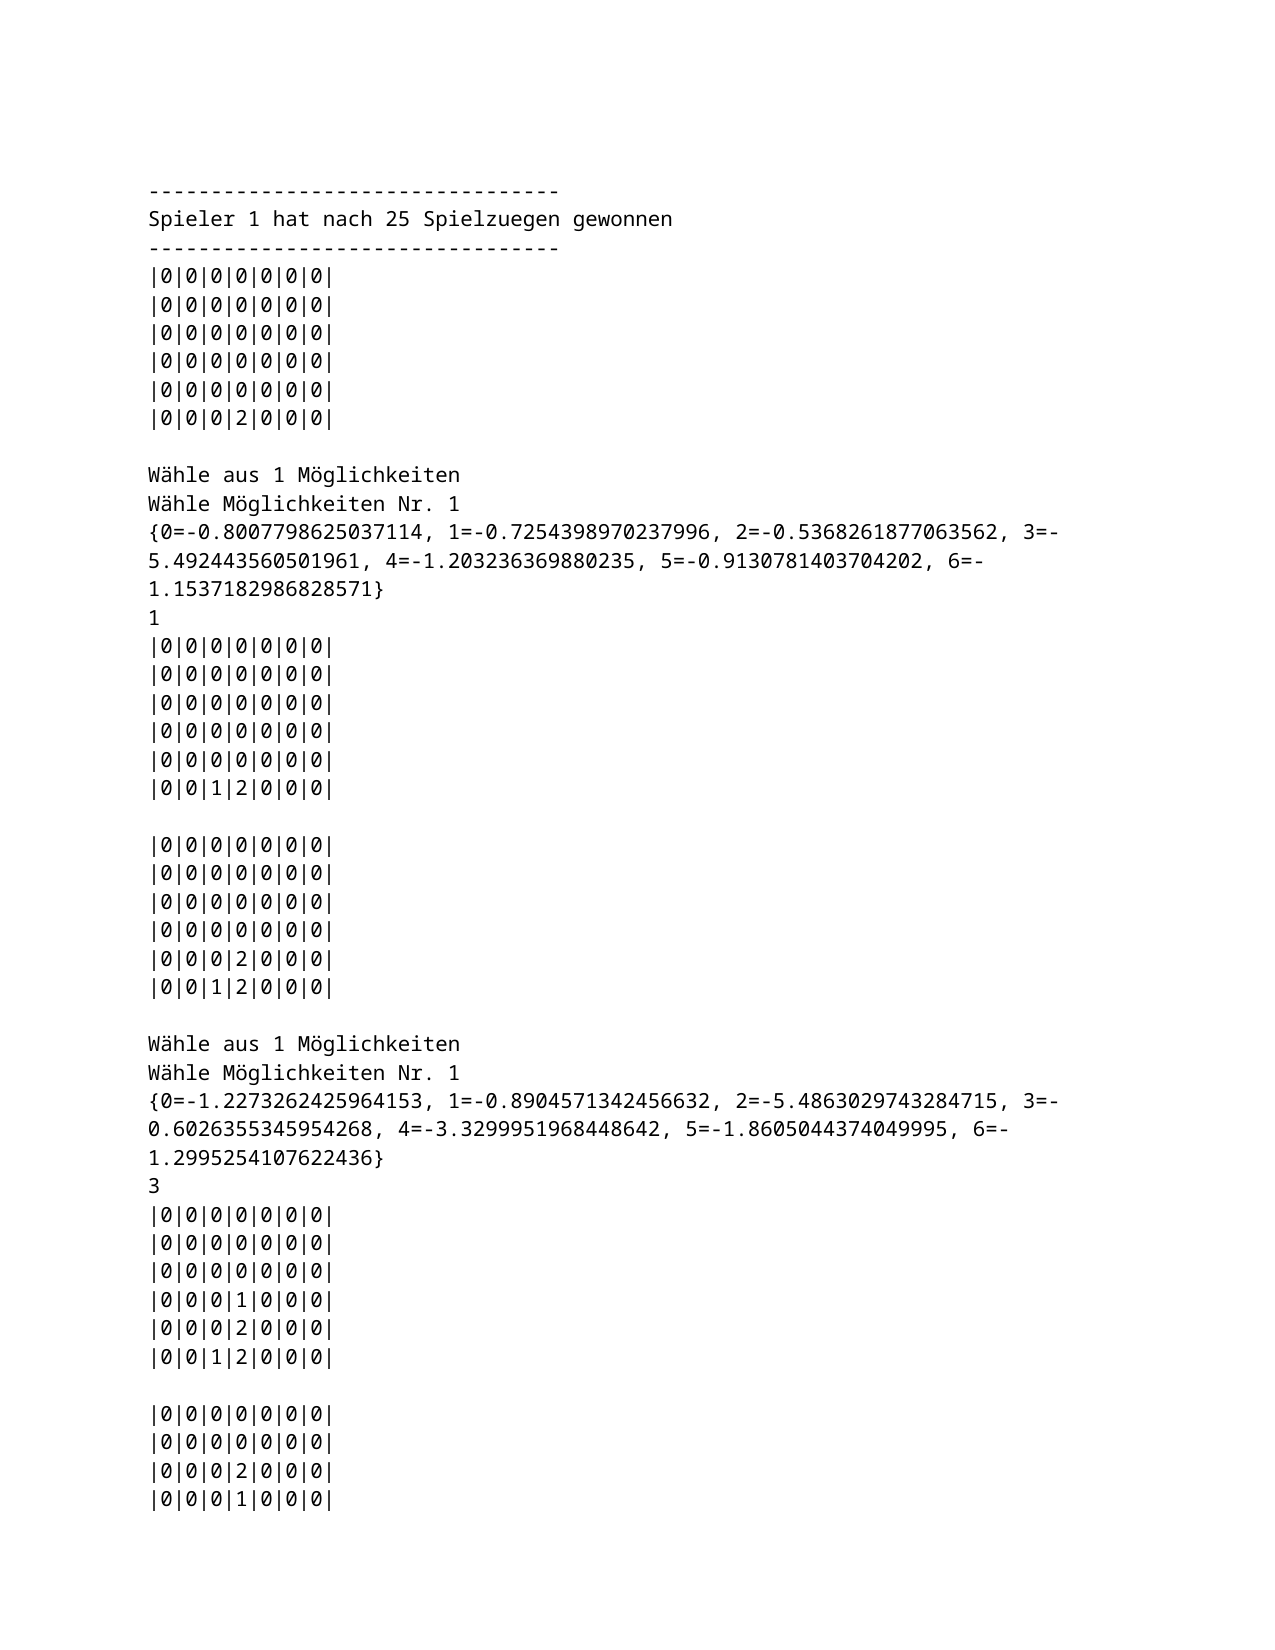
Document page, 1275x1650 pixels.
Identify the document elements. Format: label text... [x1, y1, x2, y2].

text |0|0|0|1|0|0|0| [148, 1285, 1127, 1313]
text |0|0|0|2|0|0|0| [148, 403, 1127, 432]
text |0|0|0|2|0|0|0| [148, 944, 1127, 972]
text |0|0|0|0|0|0|0| [148, 1200, 1127, 1228]
text |0|0|1|2|0|0|0| [148, 972, 1127, 1001]
text |0|0|0|0|0|0|0| [148, 659, 1127, 688]
text |0|0|0|2|0|0|0| [148, 1313, 1127, 1342]
text |0|0|0|0|0|0|0| [148, 261, 1127, 290]
text |0|0|0|0|0|0|0| [148, 915, 1127, 944]
text |0|0|0|0|0|0|0| [148, 858, 1127, 887]
text {0=-0.8007798625037114, 1=-0.7254398970237996, 2=-0.5368261877063562, 3=-5.492443560501961, 4=-1.203236369880235, 5=-0.9130781403704202, 6=-1.1537182986828571} [148, 517, 1127, 603]
text |0|0|0|0|0|0|0| [148, 716, 1127, 745]
text Wähle aus 1 Möglichkeiten [148, 460, 1127, 489]
text |0|0|0|0|0|0|0| [148, 745, 1127, 773]
text Wähle Möglichkeiten Nr. 1 [148, 489, 1127, 517]
text |0|0|0|0|0|0|0| [148, 1427, 1127, 1456]
text |0|0|0|1|0|0|0| [148, 1484, 1127, 1513]
text |0|0|0|2|0|0|0| [148, 1456, 1127, 1484]
text |0|0|0|0|0|0|0| [148, 290, 1127, 318]
text |0|0|0|0|0|0|0| [148, 1399, 1127, 1427]
text Wähle Möglichkeiten Nr. 1 [148, 1058, 1127, 1086]
text --------------------------------- [148, 176, 1127, 204]
text |0|0|0|0|0|0|0| [148, 347, 1127, 375]
text |0|0|1|2|0|0|0| [148, 1342, 1127, 1370]
text 3 [148, 1171, 1127, 1200]
text |0|0|0|0|0|0|0| [148, 375, 1127, 403]
text --------------------------------- [148, 233, 1127, 261]
text |0|0|0|0|0|0|0| [148, 1228, 1127, 1257]
text |0|0|0|0|0|0|0| [148, 631, 1127, 659]
text {0=-1.2273262425964153, 1=-0.8904571342456632, 2=-5.4863029743284715, 3=-0.6026355345954268, 4=-3.3299951968448642, 5=-1.8605044374049995, 6=-1.2995254107622436} [148, 1086, 1127, 1171]
text |0|0|0|0|0|0|0| [148, 887, 1127, 915]
text 1 [148, 603, 1127, 631]
text |0|0|0|0|0|0|0| [148, 318, 1127, 347]
text |0|0|1|2|0|0|0| [148, 773, 1127, 802]
text |0|0|0|0|0|0|0| [148, 688, 1127, 716]
text Wähle aus 1 Möglichkeiten [148, 1029, 1127, 1058]
text |0|0|0|0|0|0|0| [148, 1257, 1127, 1285]
text Spieler 1 hat nach 25 Spielzuegen gewonnen [148, 204, 1127, 233]
text |0|0|0|0|0|0|0| [148, 830, 1127, 858]
